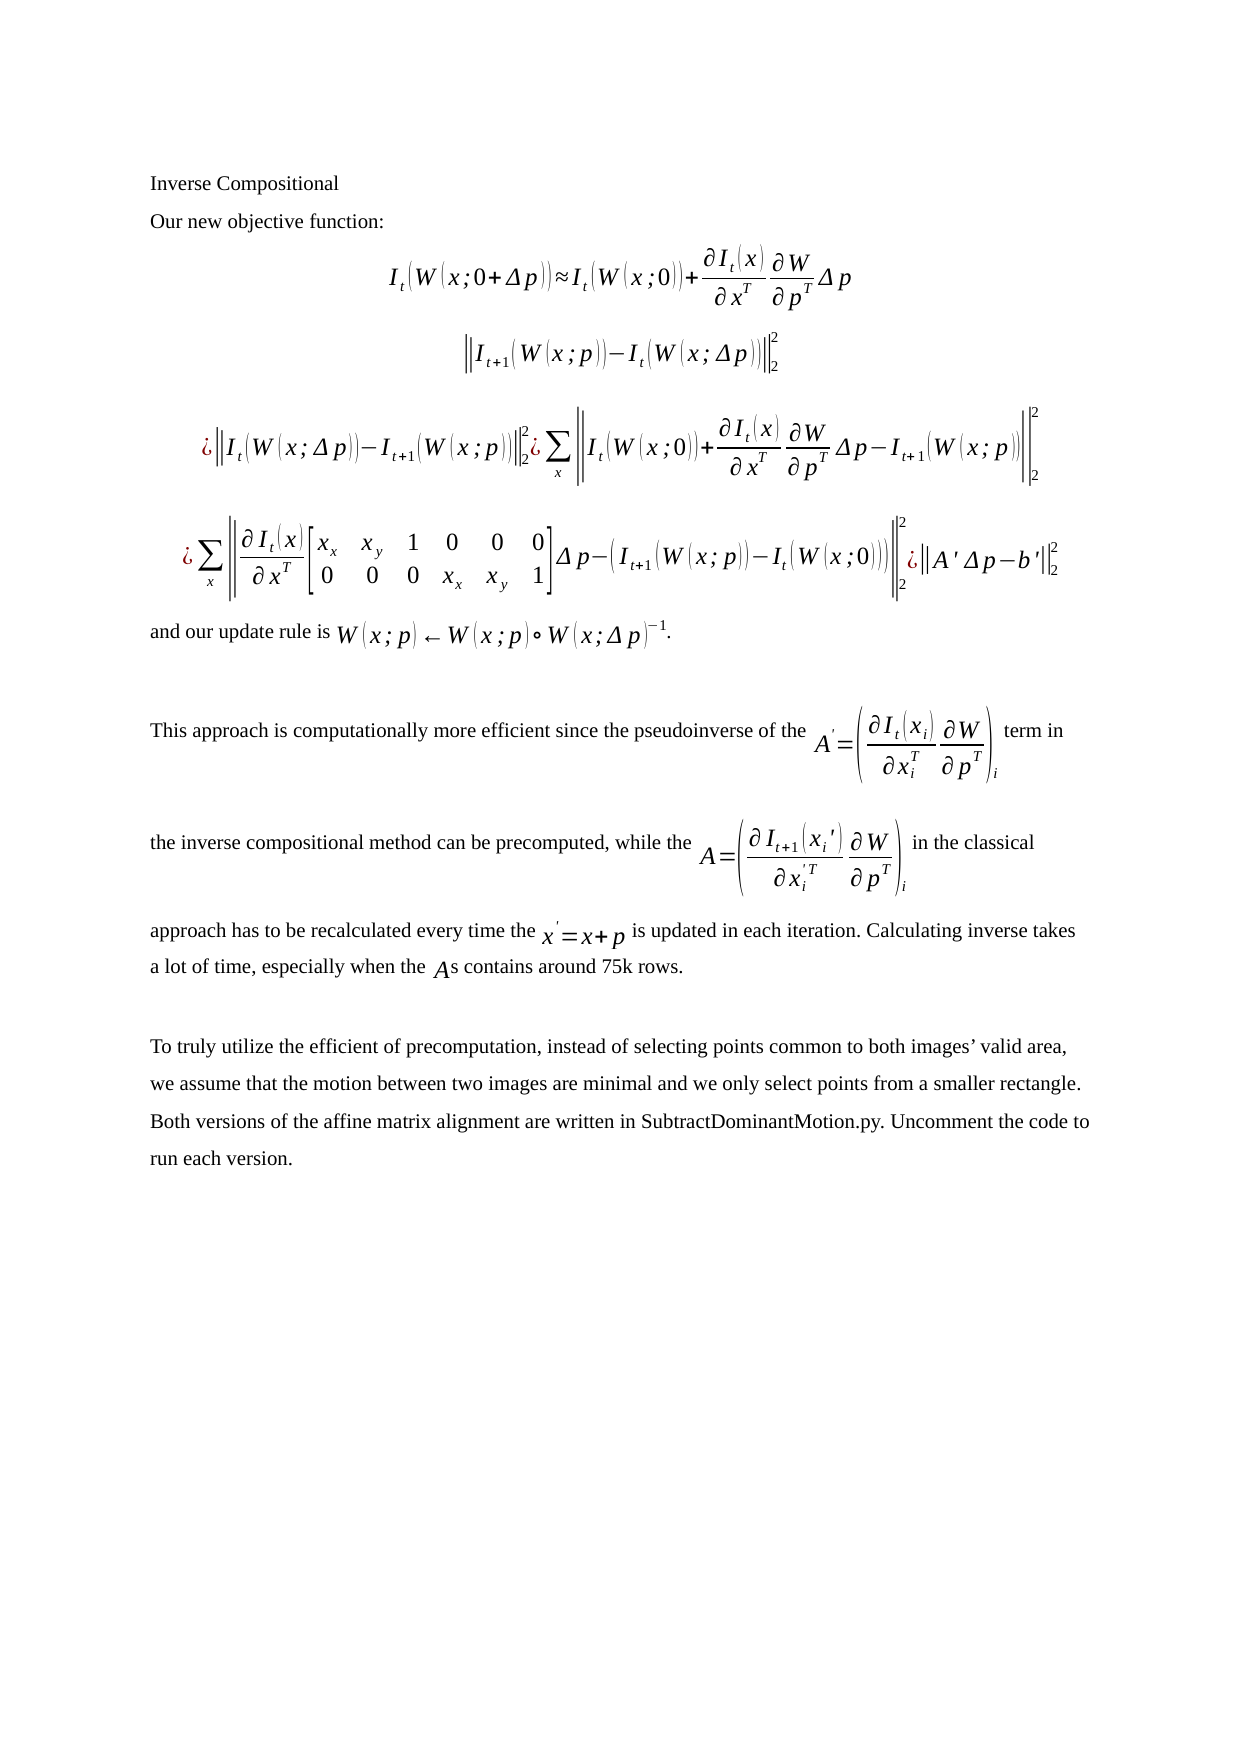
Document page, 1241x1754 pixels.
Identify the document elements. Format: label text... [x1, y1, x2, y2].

text Inverse Compositional [150, 164, 1090, 202]
text and our update rule is . [150, 614, 1090, 652]
text To truly utilize the efficient of precomputation, instead of selecting points common to both images’ valid area, we assume that the motion between two images are minimal and we only select points from a smaller rectangle. Both versions of the affine matrix alignment are written in SubtractDominantMotion.py. Uncomment the code to run each version. [150, 1027, 1090, 1177]
text Our new objective function: [150, 202, 1090, 239]
text This approach is computationally more efficient since the pseudoinverse of the term in the inverse compositional method can be precomputed, while the in the classical approach has to be recalculated every time the is updated in each iteration. Calculating inverse takes a lot of time, especially when the s contains around 75k rows. [150, 689, 1090, 989]
